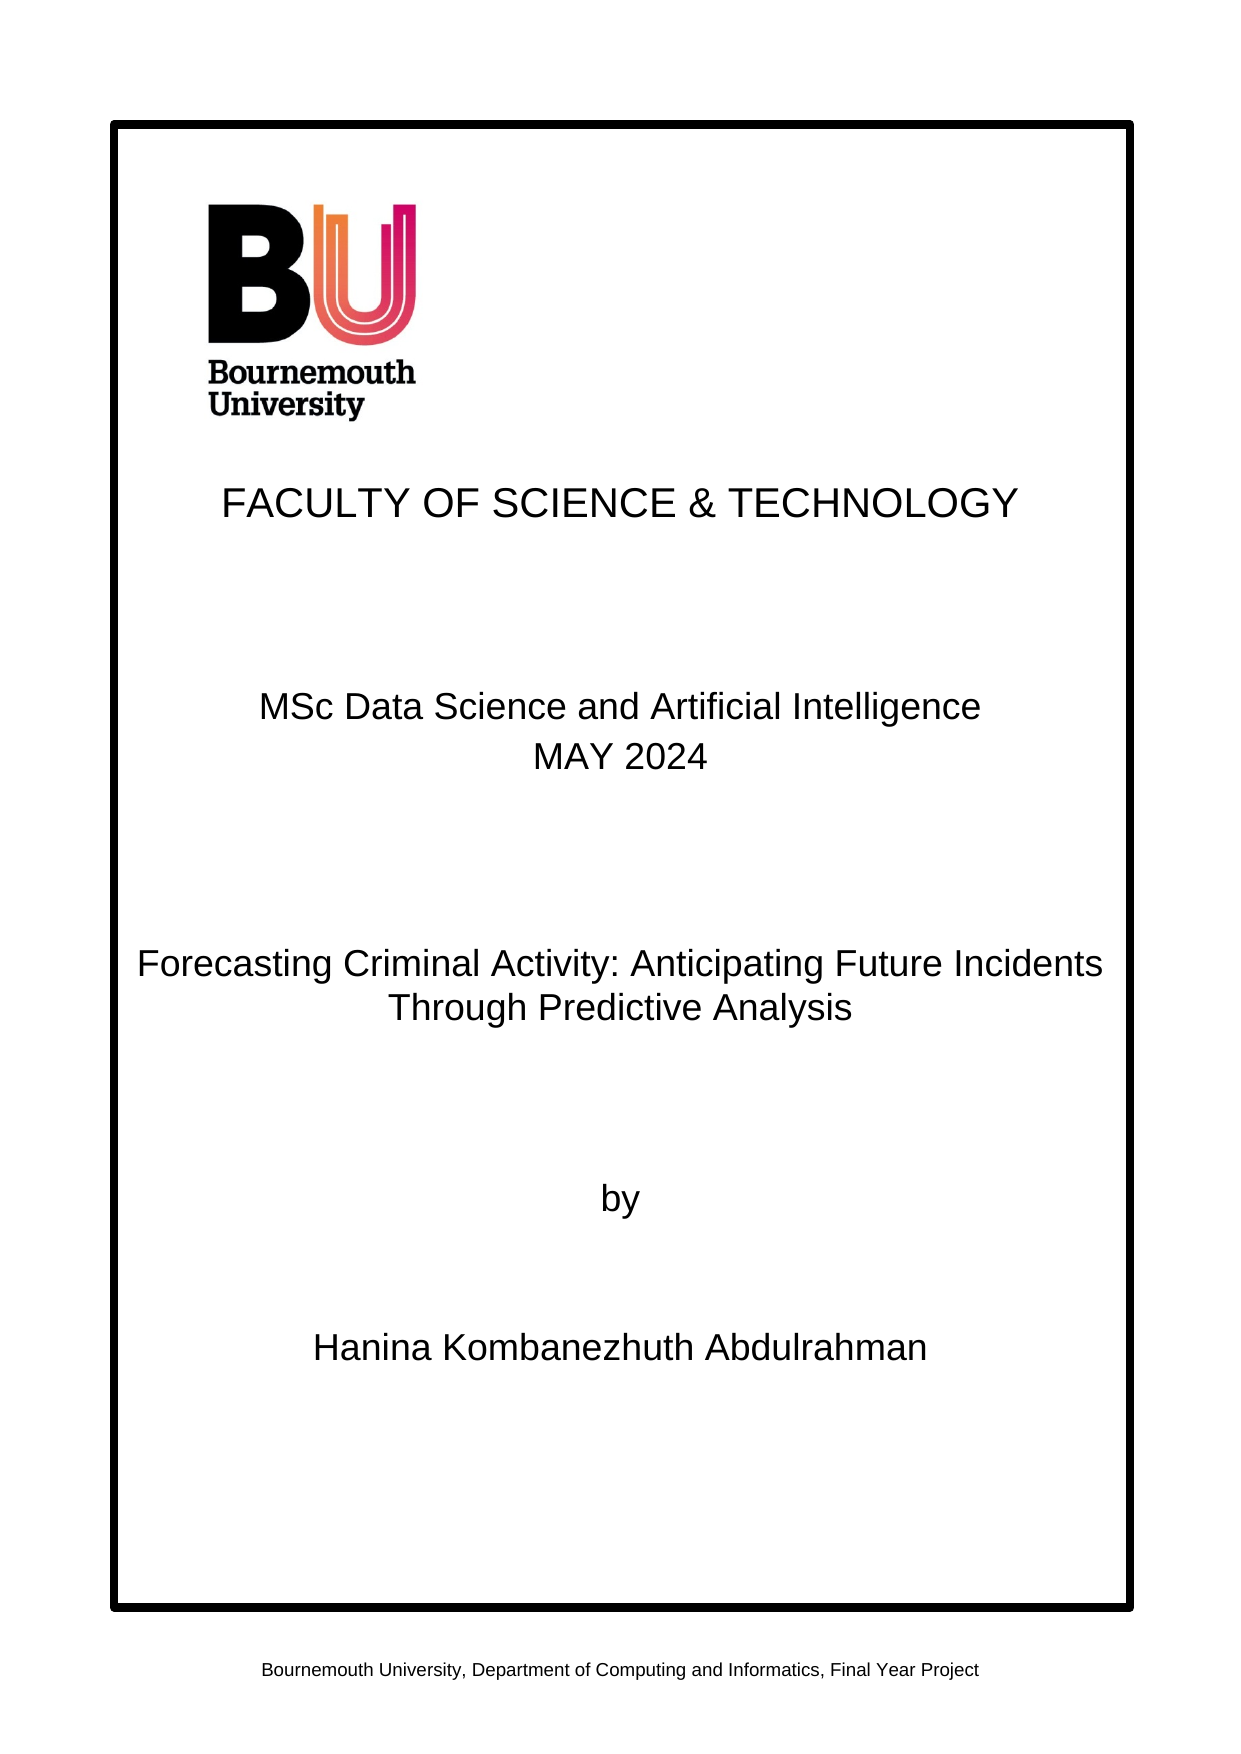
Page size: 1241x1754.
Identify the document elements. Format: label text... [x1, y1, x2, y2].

text MAY 2024 [118, 734, 1122, 777]
picture [149, 146, 475, 471]
text by [118, 1176, 1122, 1219]
text MSc Data Science and Artificial Intelligence [118, 684, 1122, 727]
text Hanina Kombanezhuth Abdulrahman [118, 1325, 1122, 1368]
text Forecasting Criminal Activity: Anticipating Future Incidents Through Predictive Analysis [118, 942, 1122, 1028]
text FACULTY OF SCIENCE & TECHNOLOGY [118, 478, 1122, 526]
